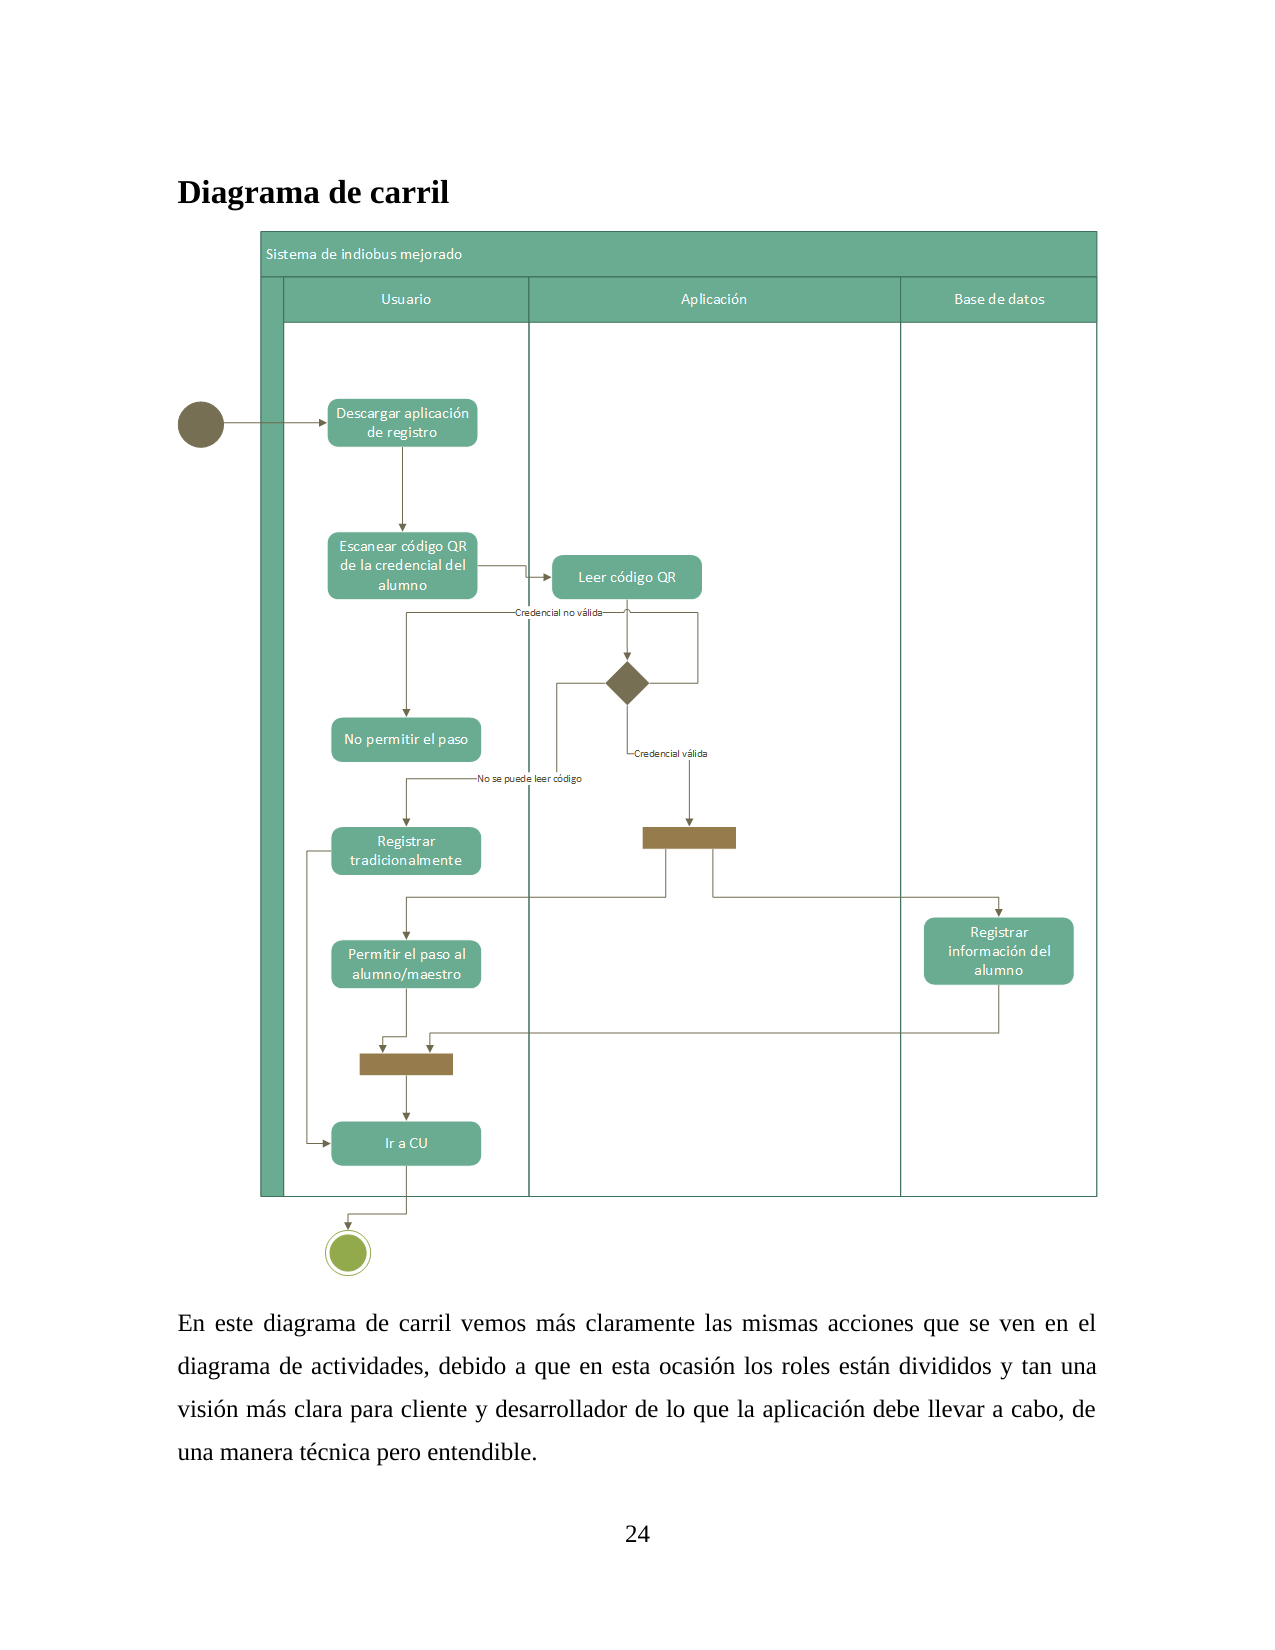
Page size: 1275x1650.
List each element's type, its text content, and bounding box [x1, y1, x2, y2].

picture [177, 230, 1098, 1277]
text En este diagrama de carril vemos más claramente las mismas acciones que se ven en el diagrama de actividades, debido a que en esta ocasión los roles están divididos y tan una visión más clara para cliente y desarrollador de lo que la aplicación debe llevar a cabo, de una manera técnica pero entendible. [177, 1308, 1098, 1466]
subtitle Diagrama de carril [177, 173, 1098, 211]
